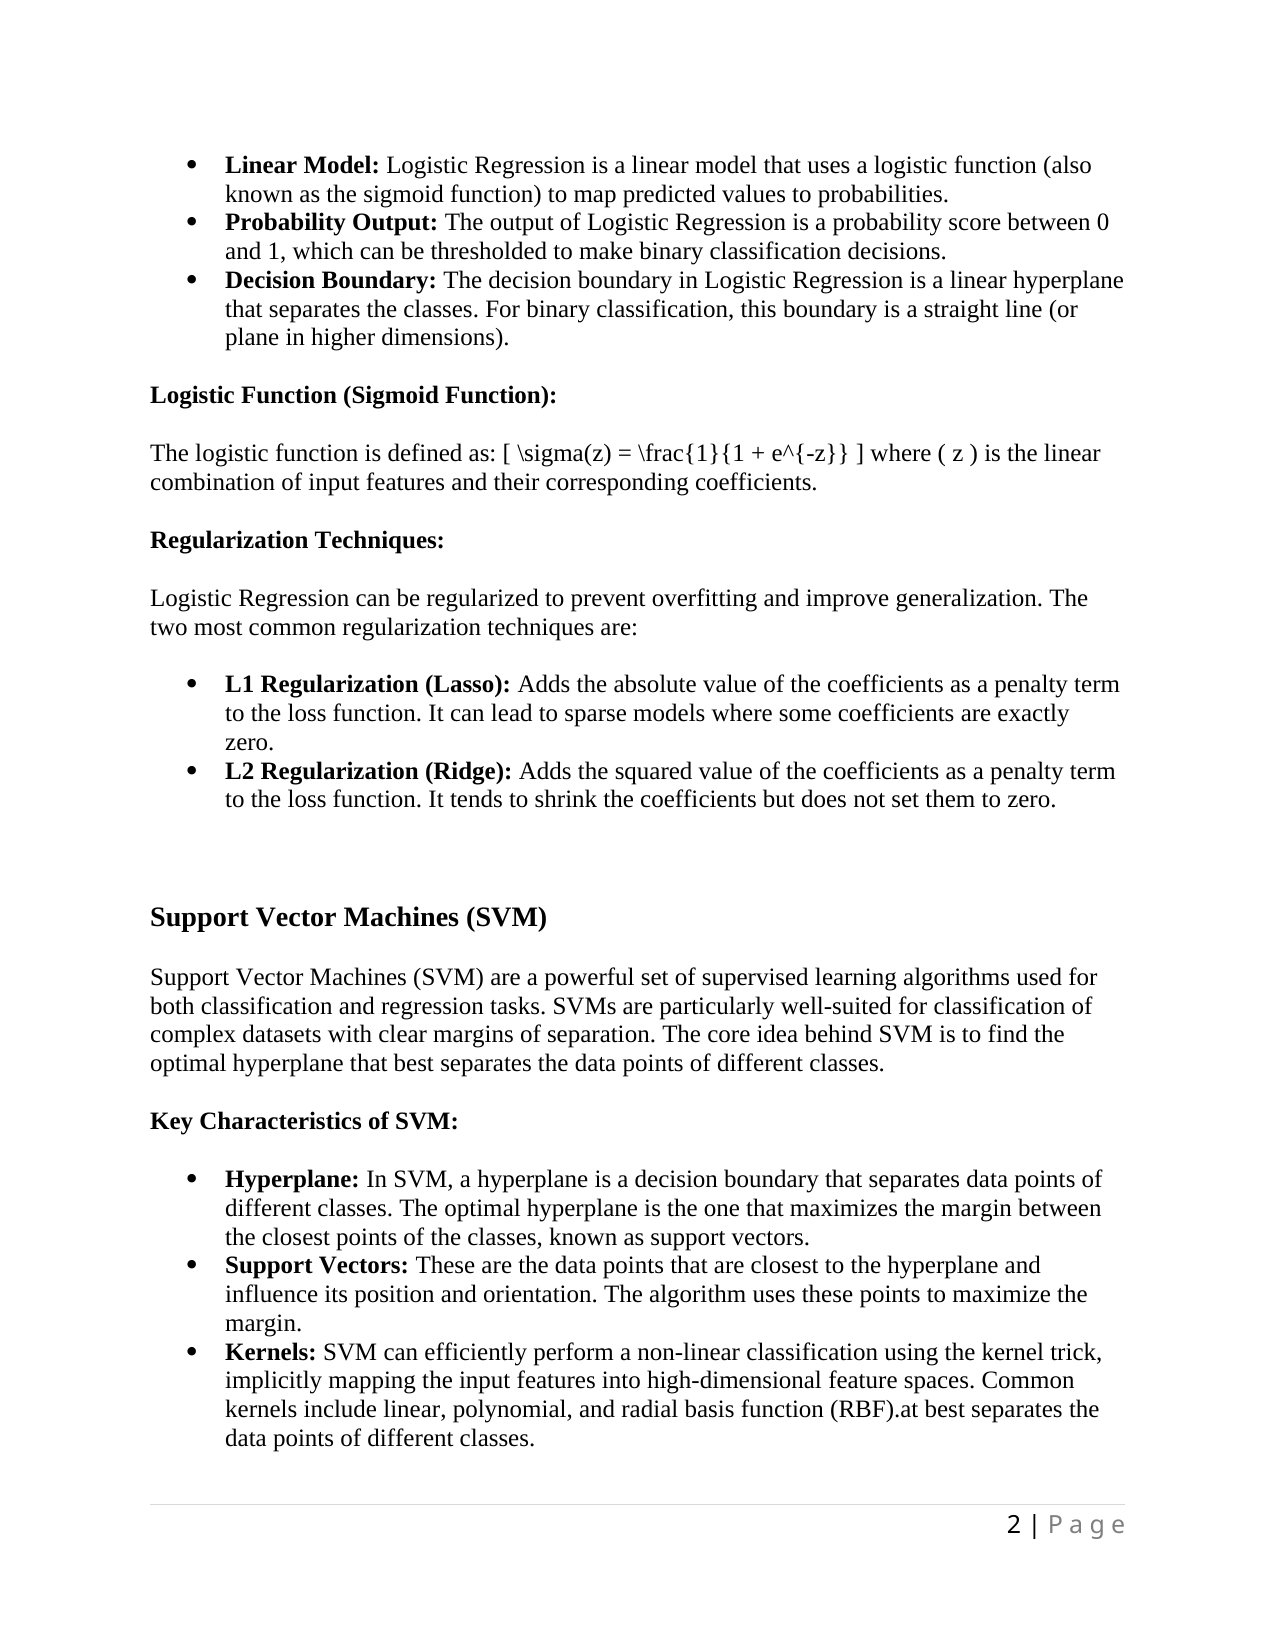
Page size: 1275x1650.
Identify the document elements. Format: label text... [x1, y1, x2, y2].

text Support Vector Machines (SVM) are a powerful set of supervised learning algorithms used for both classification and regression tasks. SVMs are particularly well-suited for classification of complex datasets with clear margins of separation. The core idea behind SVM is to find the optimal hyperplane that best separates the data points of different classes. [150, 962, 1125, 1077]
list L1 Regularization (Lasso): Adds the absolute value of the coefficients as a penalty term to the loss function. It can lead to sparse models where some coefficients are exactly zero. [187, 669, 1125, 756]
text The logistic function is defined as: [ \sigma(z) = \frac{1}{1 + e^{-z}} ] where ( z ) is the linear combination of input features and their corresponding coefficients. [150, 438, 1125, 496]
text Logistic Function (Sigmoid Function): [150, 380, 1125, 409]
text Support Vector Machines (SVM) [150, 900, 1125, 933]
list Kernels: SVM can efficiently perform a non-linear classification using the kernel trick, implicitly mapping the input features into high-dimensional feature spaces. Common kernels include linear, polynomial, and radial basis function (RBF).at best separates the data points of different classes. [187, 1337, 1125, 1452]
text Regularization Techniques: [150, 525, 1125, 554]
list Decision Boundary: The decision boundary in Logistic Regression is a linear hyperplane that separates the classes. For binary classification, this boundary is a straight line (or plane in higher dimensions). [187, 265, 1125, 351]
text Key Characteristics of SVM: [150, 1106, 1125, 1135]
list Hyperplane: In SVM, a hyperplane is a decision boundary that separates data points of different classes. The optimal hyperplane is the one that maximizes the margin between the closest points of the classes, known as support vectors. [187, 1164, 1125, 1250]
list Support Vectors: These are the data points that are closest to the hyperplane and influence its position and orientation. The algorithm uses these points to maximize the margin. [187, 1250, 1125, 1337]
list Probability Output: The output of Logistic Regression is a probability score between 0 and 1, which can be thresholded to make binary classification decisions. [187, 207, 1125, 265]
list Linear Model: Logistic Regression is a linear model that uses a logistic function (also known as the sigmoid function) to map predicted values to probabilities. [187, 150, 1125, 207]
list L2 Regularization (Ridge): Adds the squared value of the coefficients as a penalty term to the loss function. It tends to shrink the coefficients but does not set them to zero. [187, 756, 1125, 813]
text Logistic Regression can be regularized to prevent overfitting and improve generalization. The two most common regularization techniques are: [150, 583, 1125, 640]
